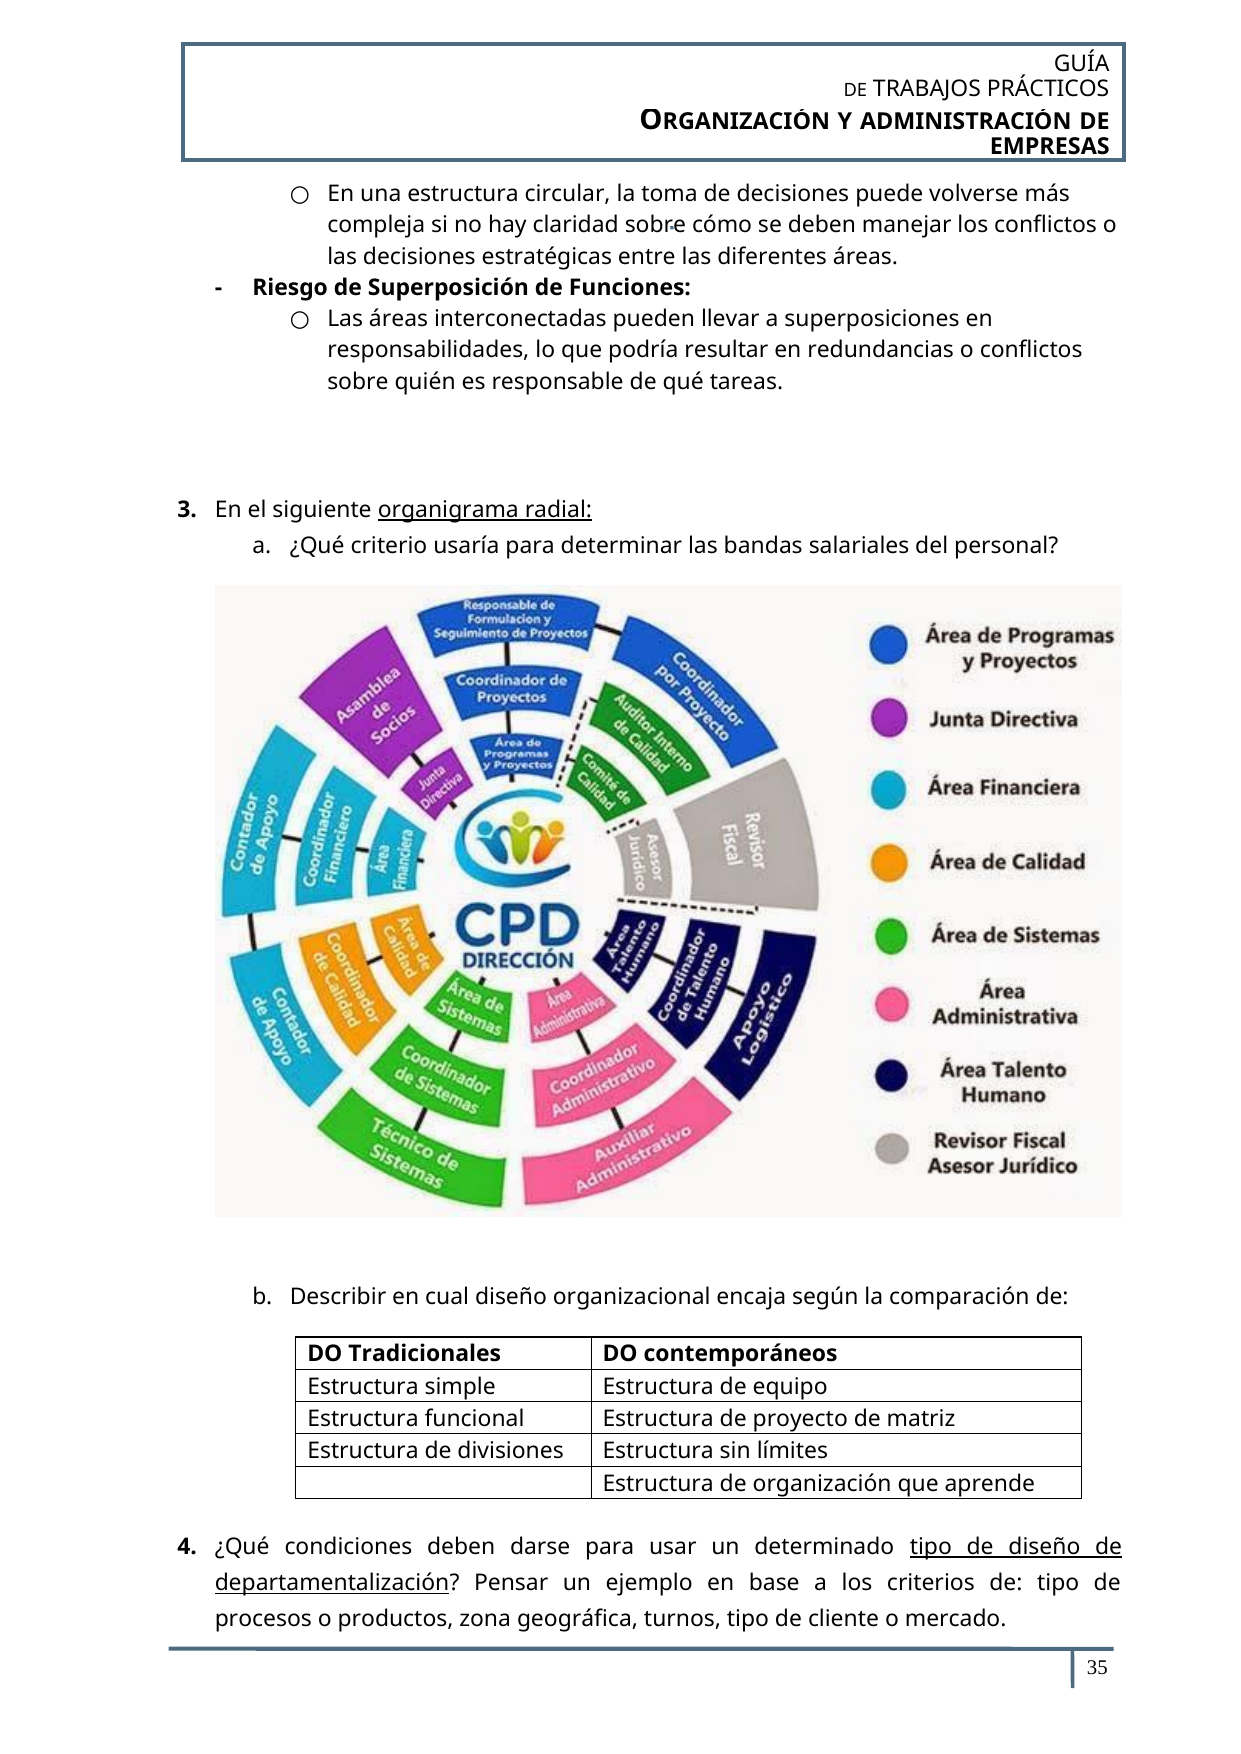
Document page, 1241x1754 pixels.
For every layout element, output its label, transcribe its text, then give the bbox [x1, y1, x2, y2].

list Riesgo de Superposición de Funciones: [214, 271, 1122, 302]
list ¿Qué criterio usaría para determinar las bandas salariales del personal? [252, 529, 1122, 560]
list Las áreas interconectadas pueden llevar a superposiciones en responsabilidades, lo que podría resultar en redundancias o conflictos sobre quién es responsable de qué tareas. [289, 302, 1122, 396]
list Describir en cual diseño organizacional encaja según la comparación de: [252, 1279, 1122, 1311]
list ¿Qué condiciones deben darse para usar un determinado tipo de diseño de departamentalización? Pensar un ejemplo en base a los criterios de: tipo de procesos o productos, zona geográfica, turnos, tipo de cliente o mercado. [177, 1530, 1122, 1633]
table_cell Estructura sin límites [592, 1434, 1081, 1466]
list En una estructura circular, la toma de decisiones puede volverse más compleja si no hay claridad sobre cómo se deben manejar los conflictos o las decisiones estratégicas entre las diferentes áreas. [289, 177, 1122, 271]
table_cell Estructura de organización que aprende [592, 1467, 1081, 1498]
table_cell Estructura de equipo [592, 1370, 1081, 1401]
table_cell Estructura de proyecto de matriz [592, 1402, 1081, 1433]
list En el siguiente organigrama radial: [177, 493, 1122, 524]
table_cell [296, 1467, 591, 1498]
table_header DO contemporáneos [592, 1338, 1081, 1369]
table_cell Estructura de divisiones [296, 1434, 591, 1466]
table_cell Estructura simple [296, 1370, 591, 1401]
table_header DO Tradicionales [296, 1338, 591, 1369]
table_cell Estructura funcional [296, 1402, 591, 1433]
picture [215, 585, 1122, 1217]
